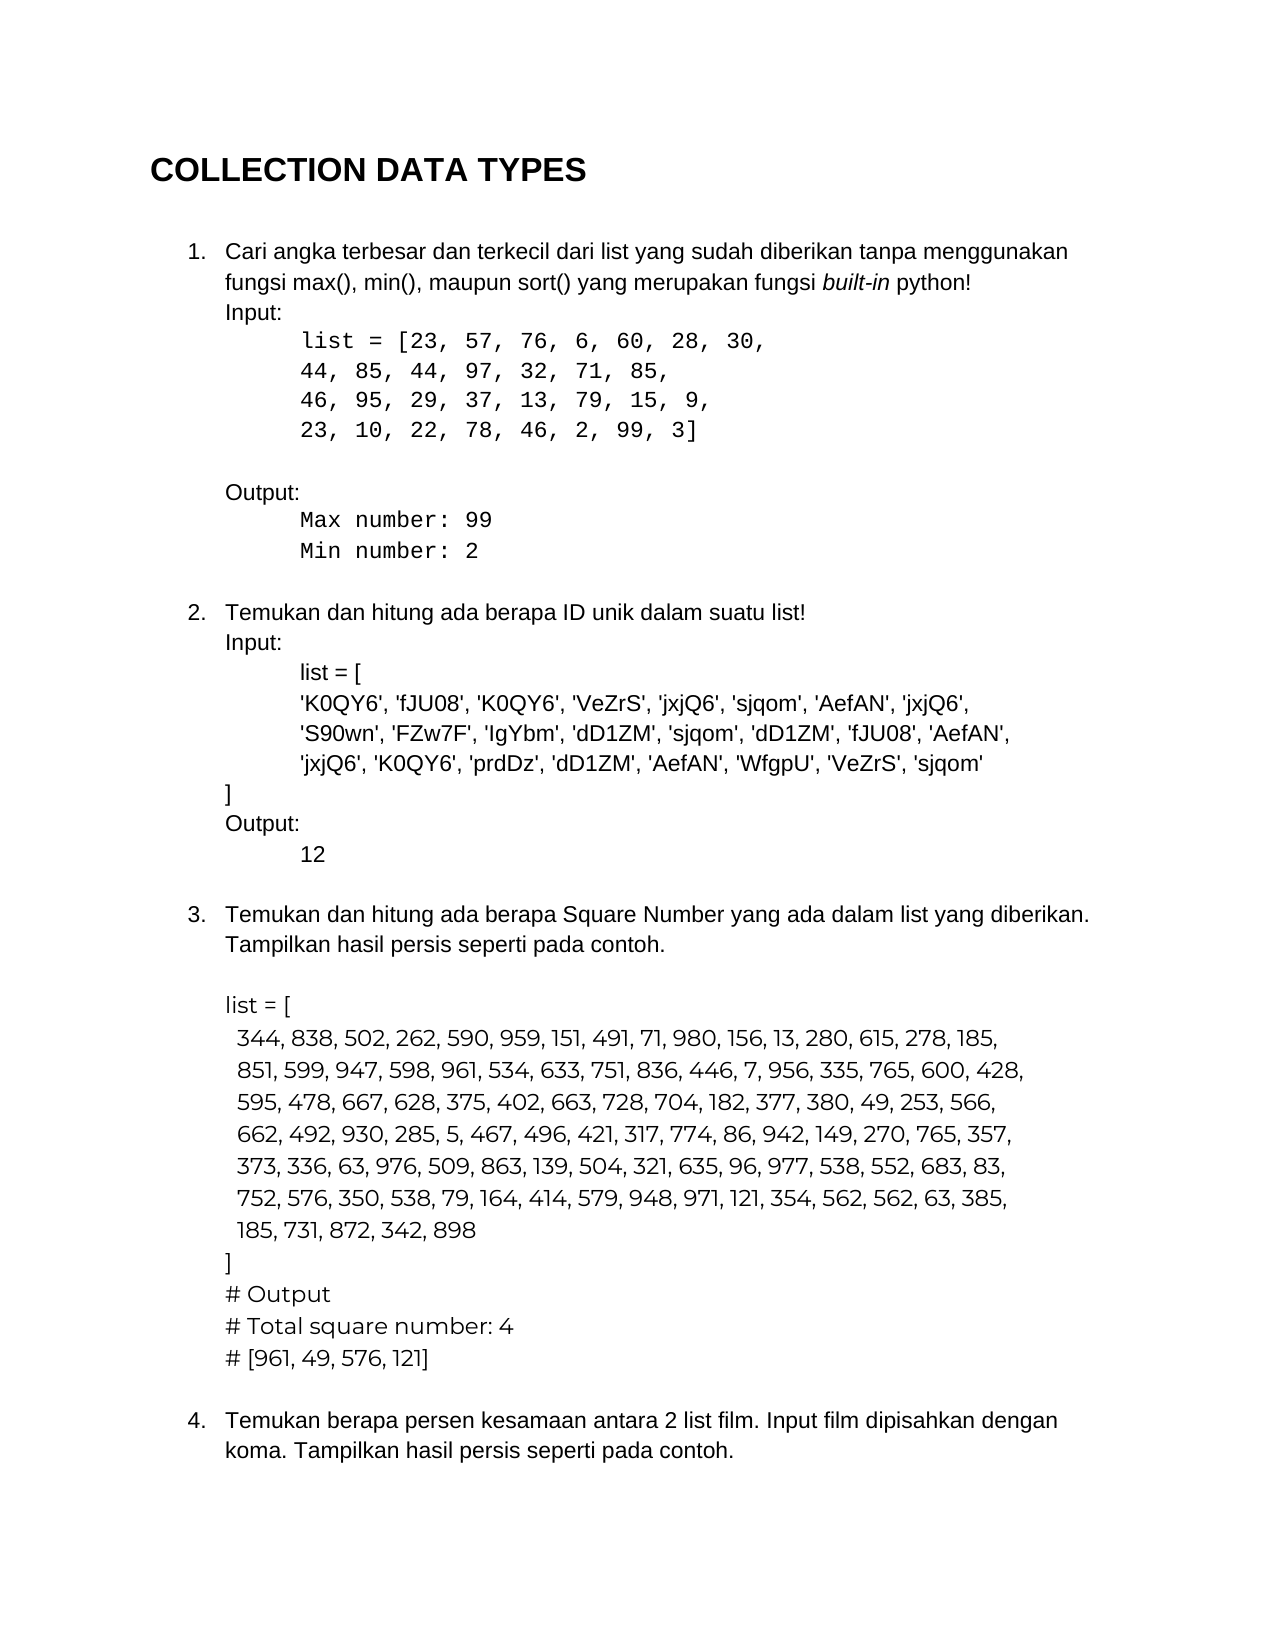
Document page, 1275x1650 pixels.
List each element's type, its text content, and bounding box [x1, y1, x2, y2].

text # [961, 49, 576, 121] [225, 1344, 1125, 1372]
text Output: [225, 810, 1125, 837]
text list = [ [225, 992, 1125, 1019]
list Temukan dan hitung ada berapa Square Number yang ada dalam list yang diberikan. Tampilkan hasil persis seperti pada contoh. [187, 901, 1125, 958]
text # Total square number: 4 [225, 1312, 1125, 1340]
text Output: [225, 479, 1125, 505]
text 851, 599, 947, 598, 961, 534, 633, 751, 836, 446, 7, 956, 335, 765, 600, 428, [225, 1056, 1125, 1084]
list Temukan dan hitung ada berapa ID unik dalam suatu list! [187, 599, 1125, 625]
text COLLECTION DATA TYPES [150, 150, 1125, 188]
text 'S90wn', 'FZw7F', 'IgYbm', 'dD1ZM', 'sjqom', 'dD1ZM', 'fJU08', 'AefAN', [225, 720, 1125, 746]
text ] [225, 1248, 1125, 1276]
text Input: [225, 299, 1125, 325]
list Cari angka terbesar dan terkecil dari list yang sudah diberikan tanpa menggunakan fungsi max(), min(), maupun sort() yang merupakan fungsi built-in python! [187, 238, 1125, 295]
text 662, 492, 930, 285, 5, 467, 496, 421, 317, 774, 86, 942, 149, 270, 765, 357, [225, 1120, 1125, 1148]
text Max number: 99 [225, 509, 1125, 535]
text 46, 95, 29, 37, 13, 79, 15, 9, [225, 389, 1125, 415]
text 'K0QY6', 'fJU08', 'K0QY6', 'VeZrS', 'jxjQ6', 'sjqom', 'AefAN', 'jxjQ6', [225, 689, 1125, 716]
text 595, 478, 667, 628, 375, 402, 663, 728, 704, 182, 377, 380, 49, 253, 566, [225, 1088, 1125, 1116]
text 12 [225, 841, 1125, 867]
text 23, 10, 22, 78, 46, 2, 99, 3] [225, 419, 1125, 444]
text 44, 85, 44, 97, 32, 71, 85, [225, 359, 1125, 385]
text Input: [225, 629, 1125, 656]
text # Output [225, 1280, 1125, 1308]
text 752, 576, 350, 538, 79, 164, 414, 579, 948, 971, 121, 354, 562, 562, 63, 385, [225, 1184, 1125, 1212]
text 185, 731, 872, 342, 898 [225, 1216, 1125, 1244]
text ] [225, 780, 1125, 807]
text 373, 336, 63, 976, 509, 863, 139, 504, 321, 635, 96, 977, 538, 552, 683, 83, [225, 1152, 1125, 1180]
text list = [23, 57, 76, 6, 60, 28, 30, [225, 329, 1125, 355]
text 'jxjQ6', 'K0QY6', 'prdDz', 'dD1ZM', 'AefAN', 'WfgpU', 'VeZrS', 'sjqom' [225, 750, 1125, 776]
text 344, 838, 502, 262, 590, 959, 151, 491, 71, 980, 156, 13, 280, 615, 278, 185, [225, 1024, 1125, 1052]
text Min number: 2 [225, 539, 1125, 565]
list Temukan berapa persen kesamaan antara 2 list film. Input film dipisahkan dengan koma. Tampilkan hasil persis seperti pada contoh. [187, 1407, 1125, 1463]
text list = [ [225, 659, 1125, 686]
